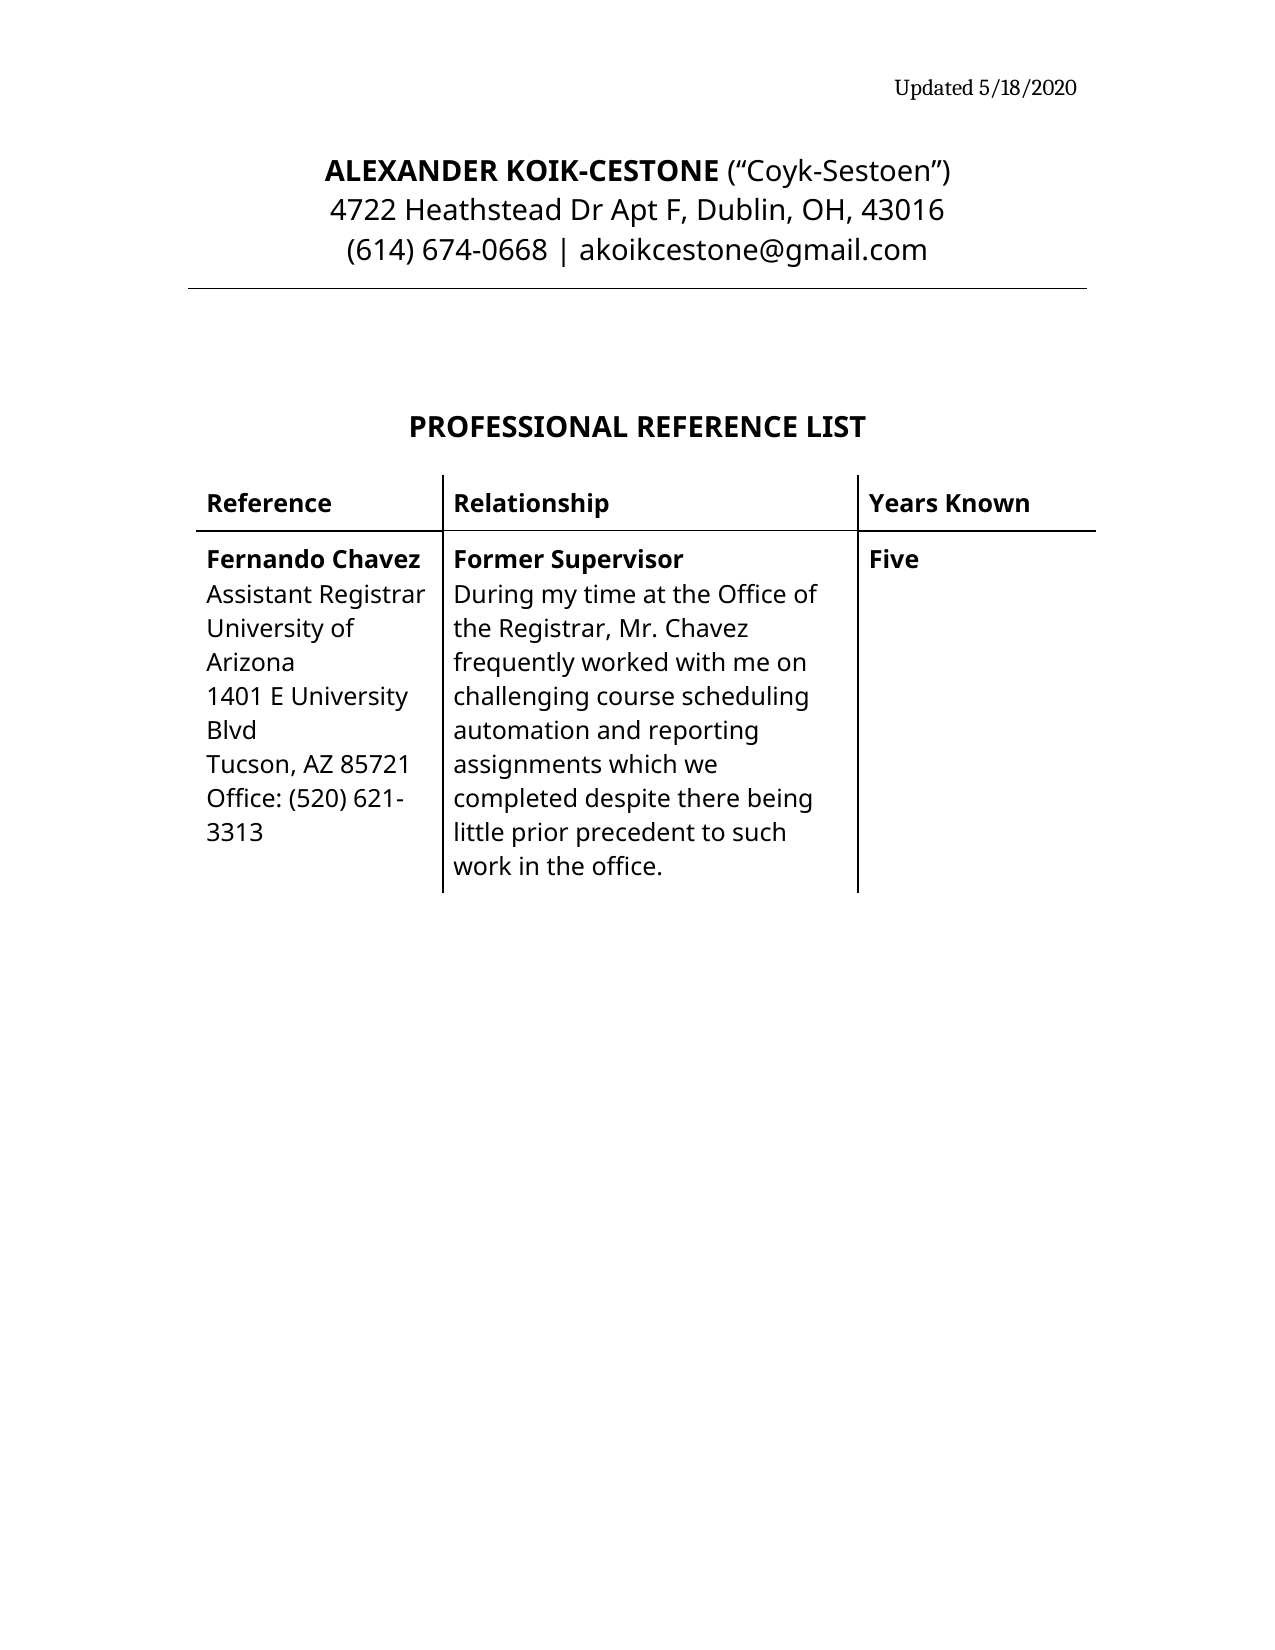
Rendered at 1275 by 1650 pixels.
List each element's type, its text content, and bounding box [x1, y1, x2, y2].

text 4722 Heathstead Dr Apt F, Dublin, OH, 43016 [187, 190, 1087, 229]
table_cell Five [859, 532, 1096, 893]
table_cell Fernando Chavez Assistant Registrar University of Arizona 1401 E University Blvd Tucson, AZ 85721 Office: (520) 621-3313 [196, 532, 442, 893]
text ALEXANDER KOIK-CESTONE (“Coyk-Sestoen”) [187, 150, 1087, 190]
table_header Years Known [859, 475, 1096, 530]
text PROFESSIONAL REFERENCE LIST [187, 406, 1087, 446]
table_cell Former Supervisor During my time at the Office of the Registrar, Mr. Chavez frequently worked with me on challenging course scheduling automation and reporting assignments which we completed despite there being little prior precedent to such work in the office. [444, 531, 857, 893]
text (614) 674-0668 | akoikcestone@gmail.com [187, 229, 1087, 269]
table_header Relationship [444, 475, 857, 530]
table_header Reference [196, 475, 442, 530]
